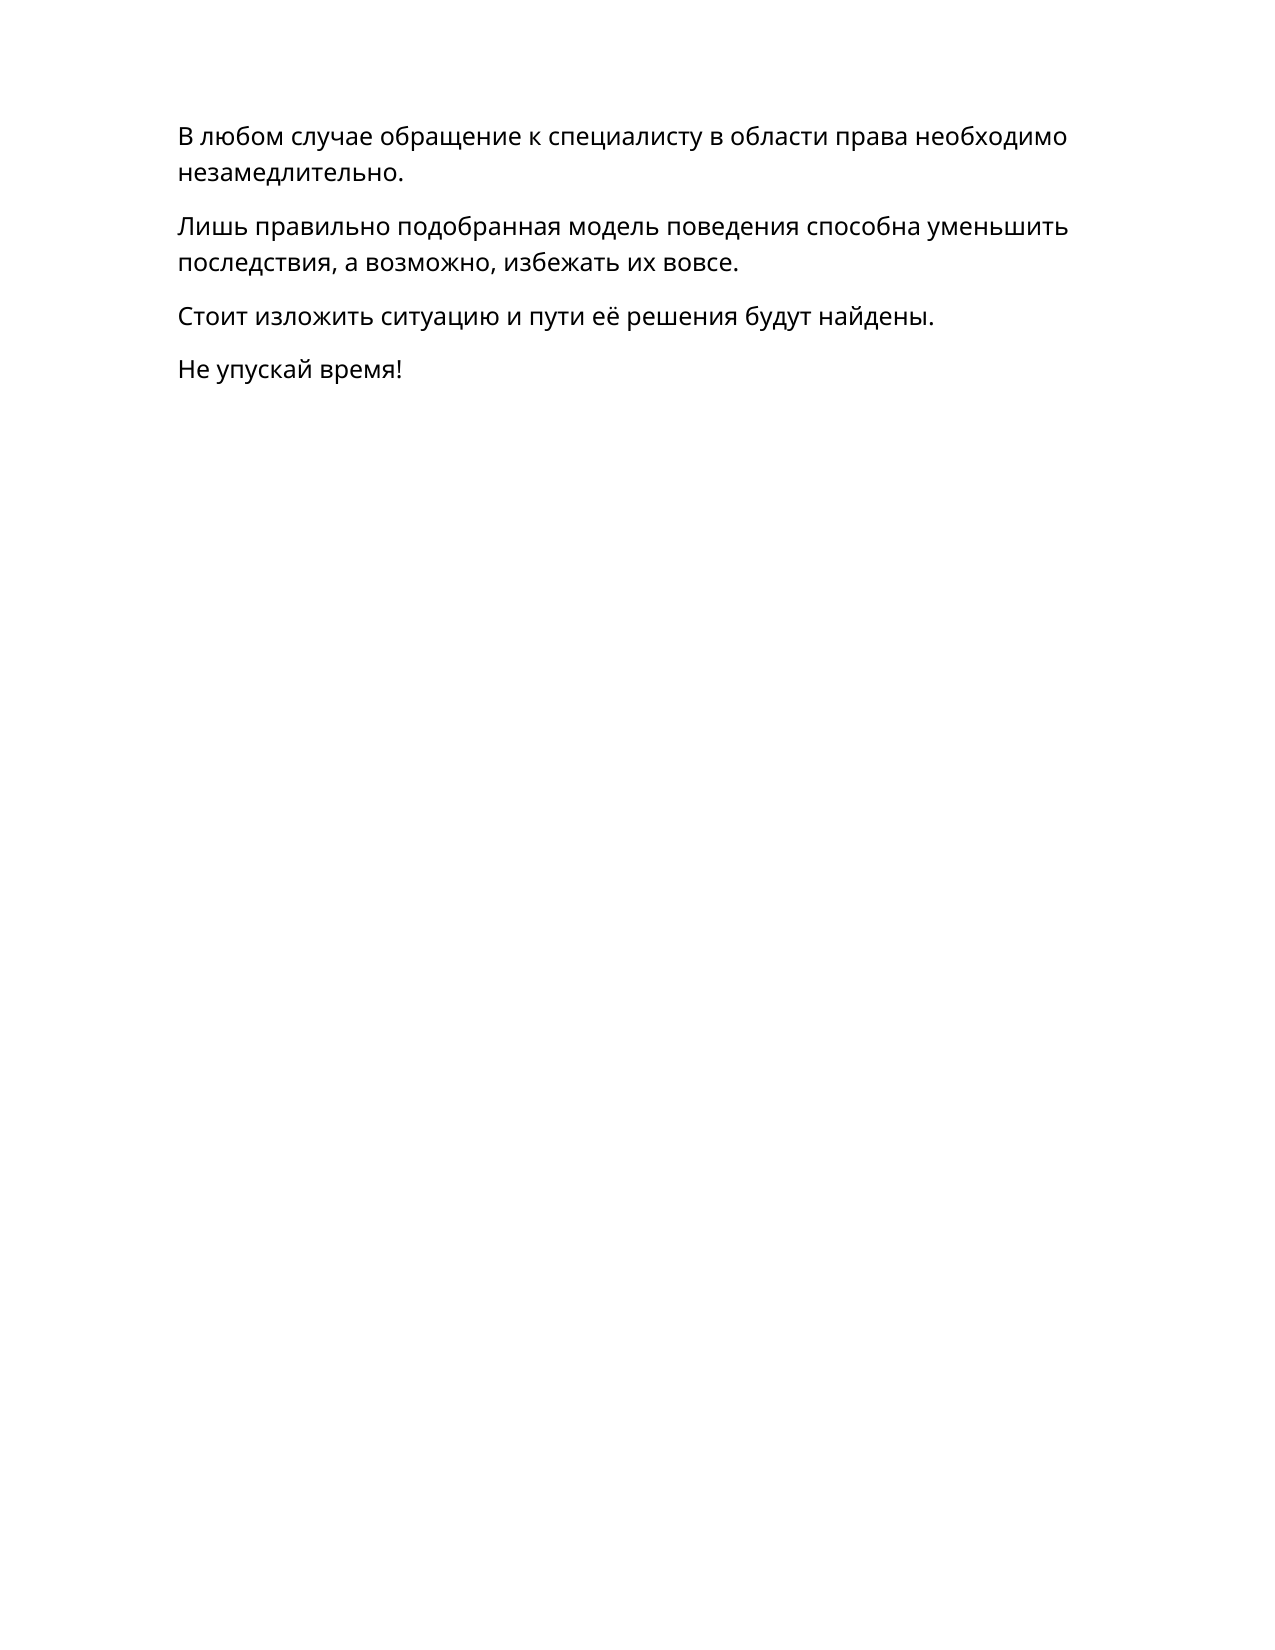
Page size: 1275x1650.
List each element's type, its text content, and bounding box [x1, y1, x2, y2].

text Стоит изложить ситуацию и пути её решения будут найдены. [177, 298, 1186, 333]
text В любом случае обращение к специалисту в области права необходимо незамедлительно. [177, 118, 1186, 189]
text Не упускай время! [177, 352, 1186, 386]
text Лишь правильно подобранная модель поведения способна уменьшить последствия, а возможно, избежать их вовсе. [177, 208, 1186, 279]
